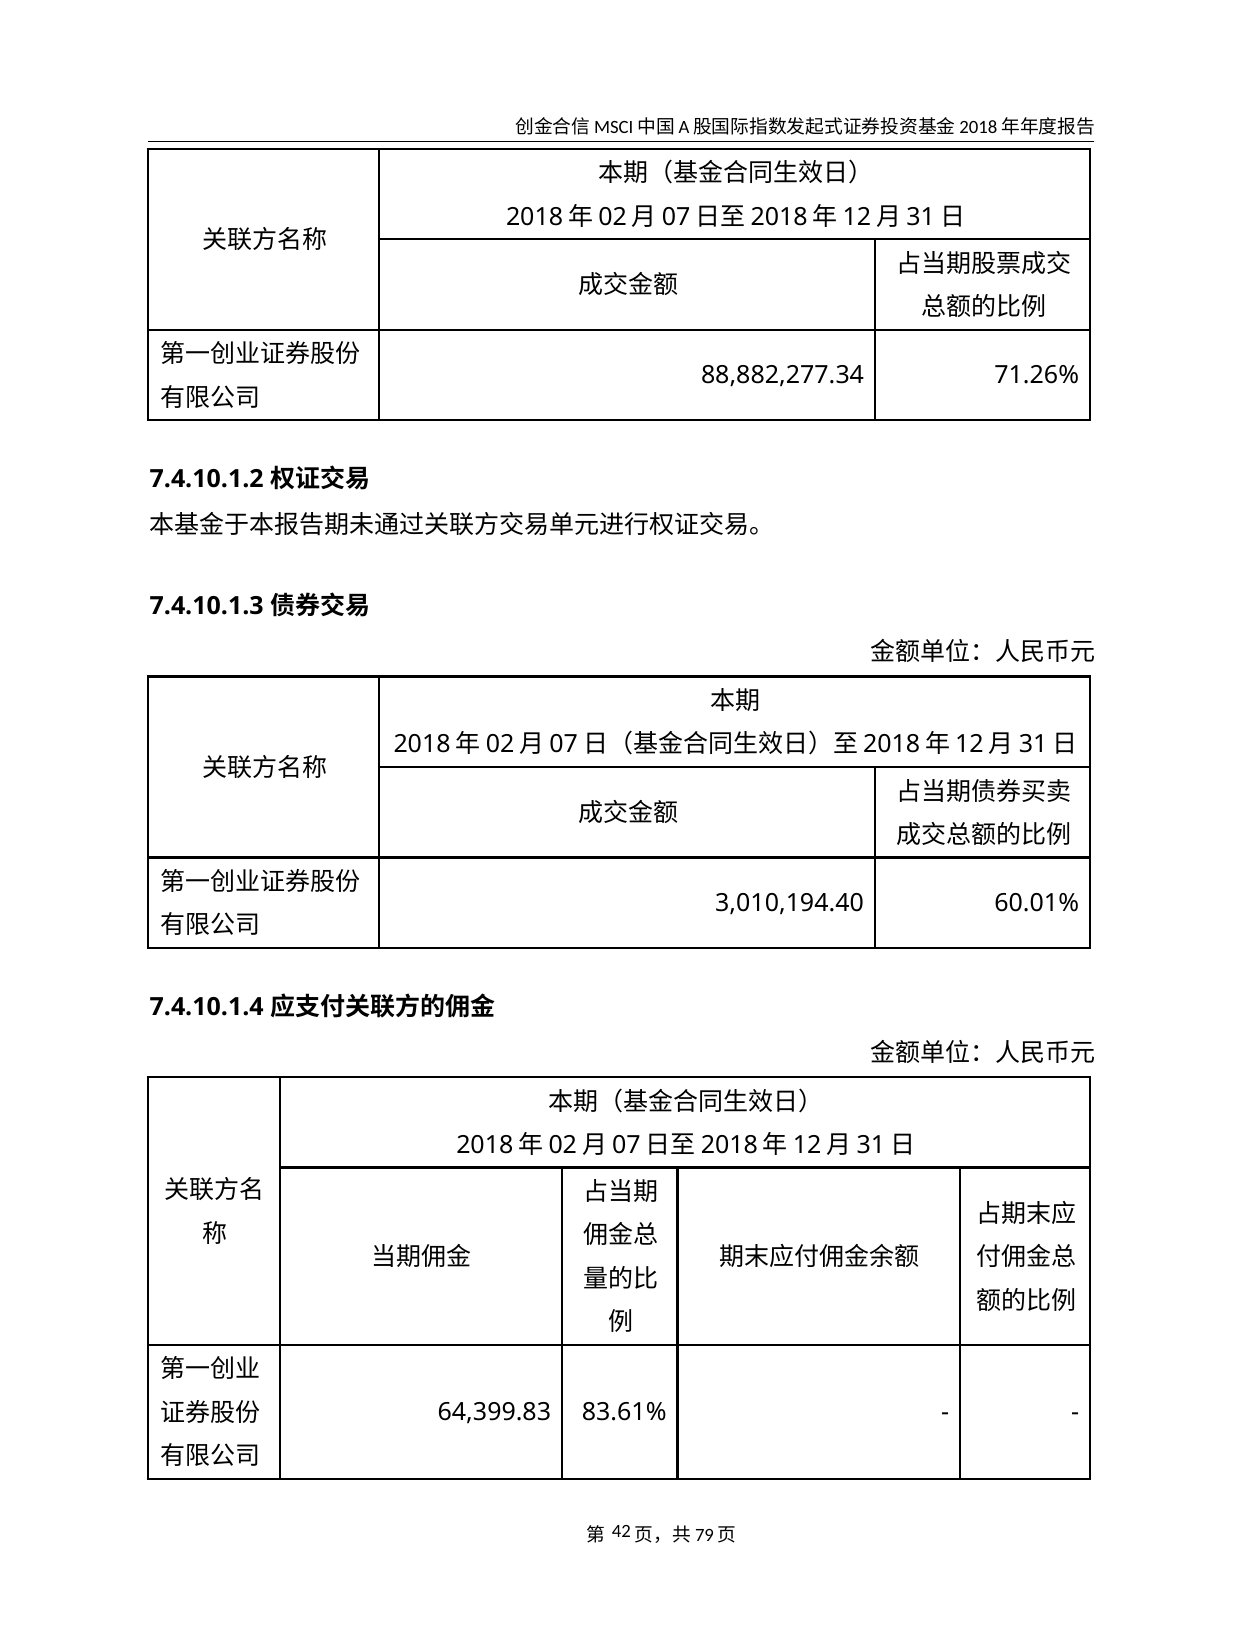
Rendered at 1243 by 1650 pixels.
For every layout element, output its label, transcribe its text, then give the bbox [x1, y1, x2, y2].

table_cell 成交金额 [380, 240, 874, 329]
table_cell 83.61% [563, 1346, 676, 1478]
table_cell 占当期债券买卖成交总额的比例 [876, 768, 1089, 856]
text 7.4.10.1.3 债券交易 [149, 585, 1094, 622]
table_cell - [961, 1346, 1089, 1478]
table_cell 第一创业证券股份有限公司 [149, 859, 378, 947]
text 金额单位：人民币元 [149, 632, 1094, 668]
table_header 关联方名称 [149, 1078, 279, 1344]
table_cell 当期佣金 [281, 1169, 561, 1344]
table_header 关联方名称 [149, 150, 378, 329]
text 本基金于本报告期未通过关联方交易单元进行权证交易。 [149, 505, 1094, 541]
table_cell - [679, 1346, 959, 1478]
text 7.4.10.1.2 权证交易 [149, 458, 1094, 495]
table_cell 期末应付佣金余额 [679, 1169, 959, 1344]
table_cell 成交金额 [380, 768, 874, 856]
text 金额单位：人民币元 [149, 1032, 1094, 1069]
table_cell 第一创业证券股份有限公司 [149, 331, 378, 419]
table_cell 占当期股票成交总额的比例 [876, 240, 1089, 329]
table_cell 71.26% [876, 331, 1089, 419]
table_cell 88,882,277.34 [380, 331, 874, 419]
table_header 本期（基金合同生效日） 2018年02月07日至2018年12月31日 [281, 1078, 1089, 1166]
table_cell 60.01% [876, 859, 1089, 947]
table_header 本期（基金合同生效日） 2018年02月07日至2018年12月31日 [380, 150, 1089, 238]
table_cell 占当期佣金总量的比例 [563, 1169, 676, 1344]
table_cell 3,010,194.40 [380, 859, 874, 947]
text 7.4.10.1.4 应支付关联方的佣金 [149, 986, 1094, 1022]
table_cell 第一创业证券股份有限公司 [149, 1346, 279, 1478]
table_header 本期 2018年02月07日（基金合同生效日）至2018年12月31日 [380, 678, 1089, 766]
table_cell 占期末应付佣金总额的比例 [961, 1169, 1089, 1344]
table_cell 64,399.83 [281, 1346, 561, 1478]
table_header 关联方名称 [149, 678, 378, 856]
